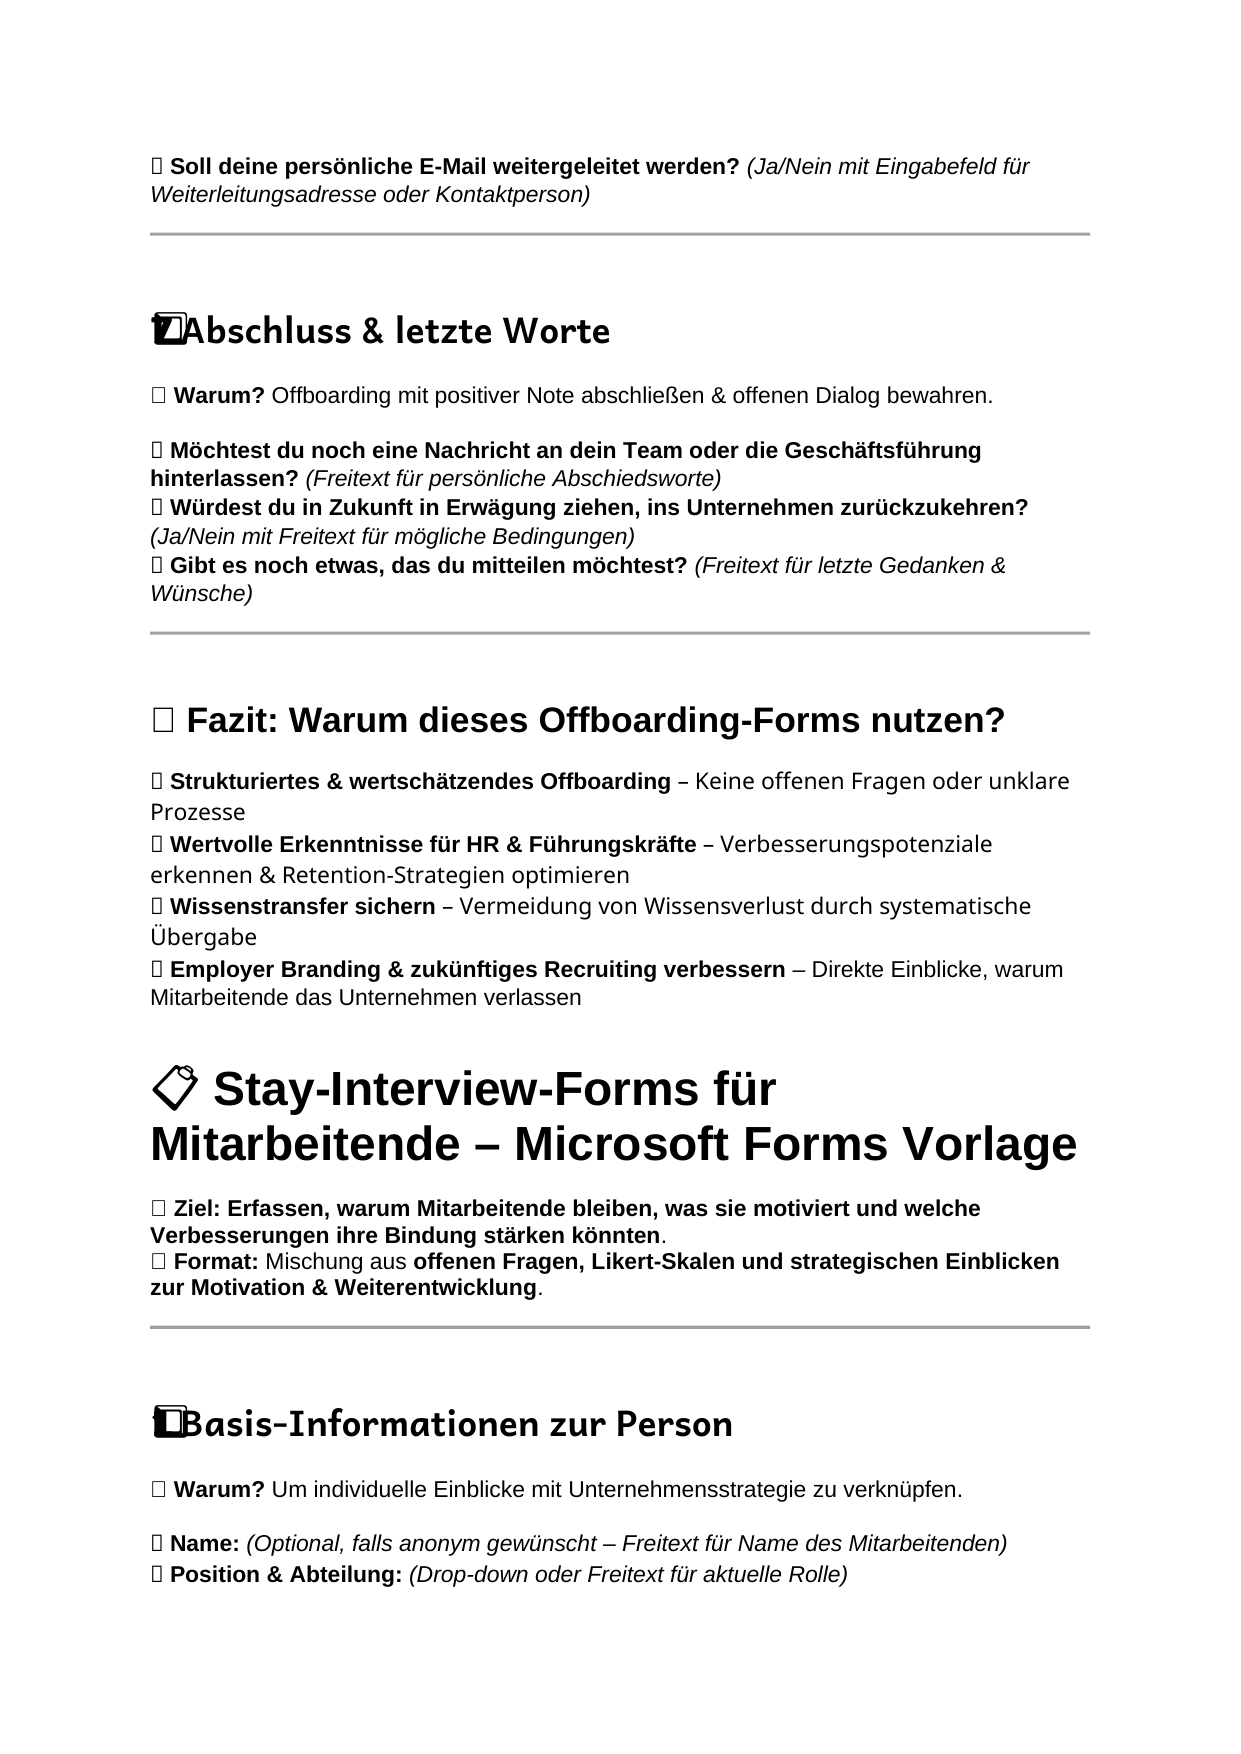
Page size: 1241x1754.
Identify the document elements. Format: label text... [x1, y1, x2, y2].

subtitle 1️⃣ Basis-Informationen zur Person [150, 1393, 1090, 1451]
text ✅ Möchtest du noch eine Nachricht an dein Team oder die Geschäftsführung hinterlassen? (Freitext für persönliche Abschiedsworte) ✅ Würdest du in Zukunft in Erwägung ziehen, ins Unternehmen zurückzukehren? (Ja/Nein mit Freitext für mögliche Bedingungen) ✅ Gibt es noch etwas, das du mitteilen möchtest? (Freitext für letzte Gedanken & Wünsche) [150, 434, 1090, 607]
text 🔹 Ziel: Erfassen, warum Mitarbeitende bleiben, was sie motiviert und welche Verbesserungen ihre Bindung stärken könnten. 🔹 Format: Mischung aus offenen Fragen, Likert-Skalen und strategischen Einblicken zur Motivation & Weiterentwicklung. [150, 1195, 1090, 1301]
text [150, 150, 1090, 208]
text 📌 Warum? Offboarding mit positiver Note abschließen & offenen Dialog bewahren. [150, 382, 1090, 409]
text 📌 Warum? Um individuelle Einblicke mit Unternehmensstrategie zu verknüpfen. [150, 1476, 1090, 1502]
subtitle 🚀 Fazit: Warum dieses Offboarding-Forms nutzen? [150, 699, 1090, 740]
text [150, 1527, 1090, 1589]
text ✅ Strukturiertes & wertschätzendes Offboarding – Keine offenen Fragen oder unklare Prozesse ✅ Wertvolle Erkenntnisse für HR & Führungskräfte – Verbesserungspotenziale erkennen & Retention-Strategien optimieren ✅ Wissenstransfer sichern – Vermeidung von Wissensverlust durch systematische Übergabe ✅ Employer Branding & zukünftiges Recruiting verbessern – Direkte Einblicke, warum Mitarbeitende das Unternehmen verlassen [150, 765, 1090, 1010]
subtitle 7️⃣ Abschluss & letzte Worte [150, 300, 1090, 357]
subtitle 📋 Stay-Interview-Forms für Mitarbeitende – Microsoft Forms Vorlage [150, 1060, 1090, 1170]
